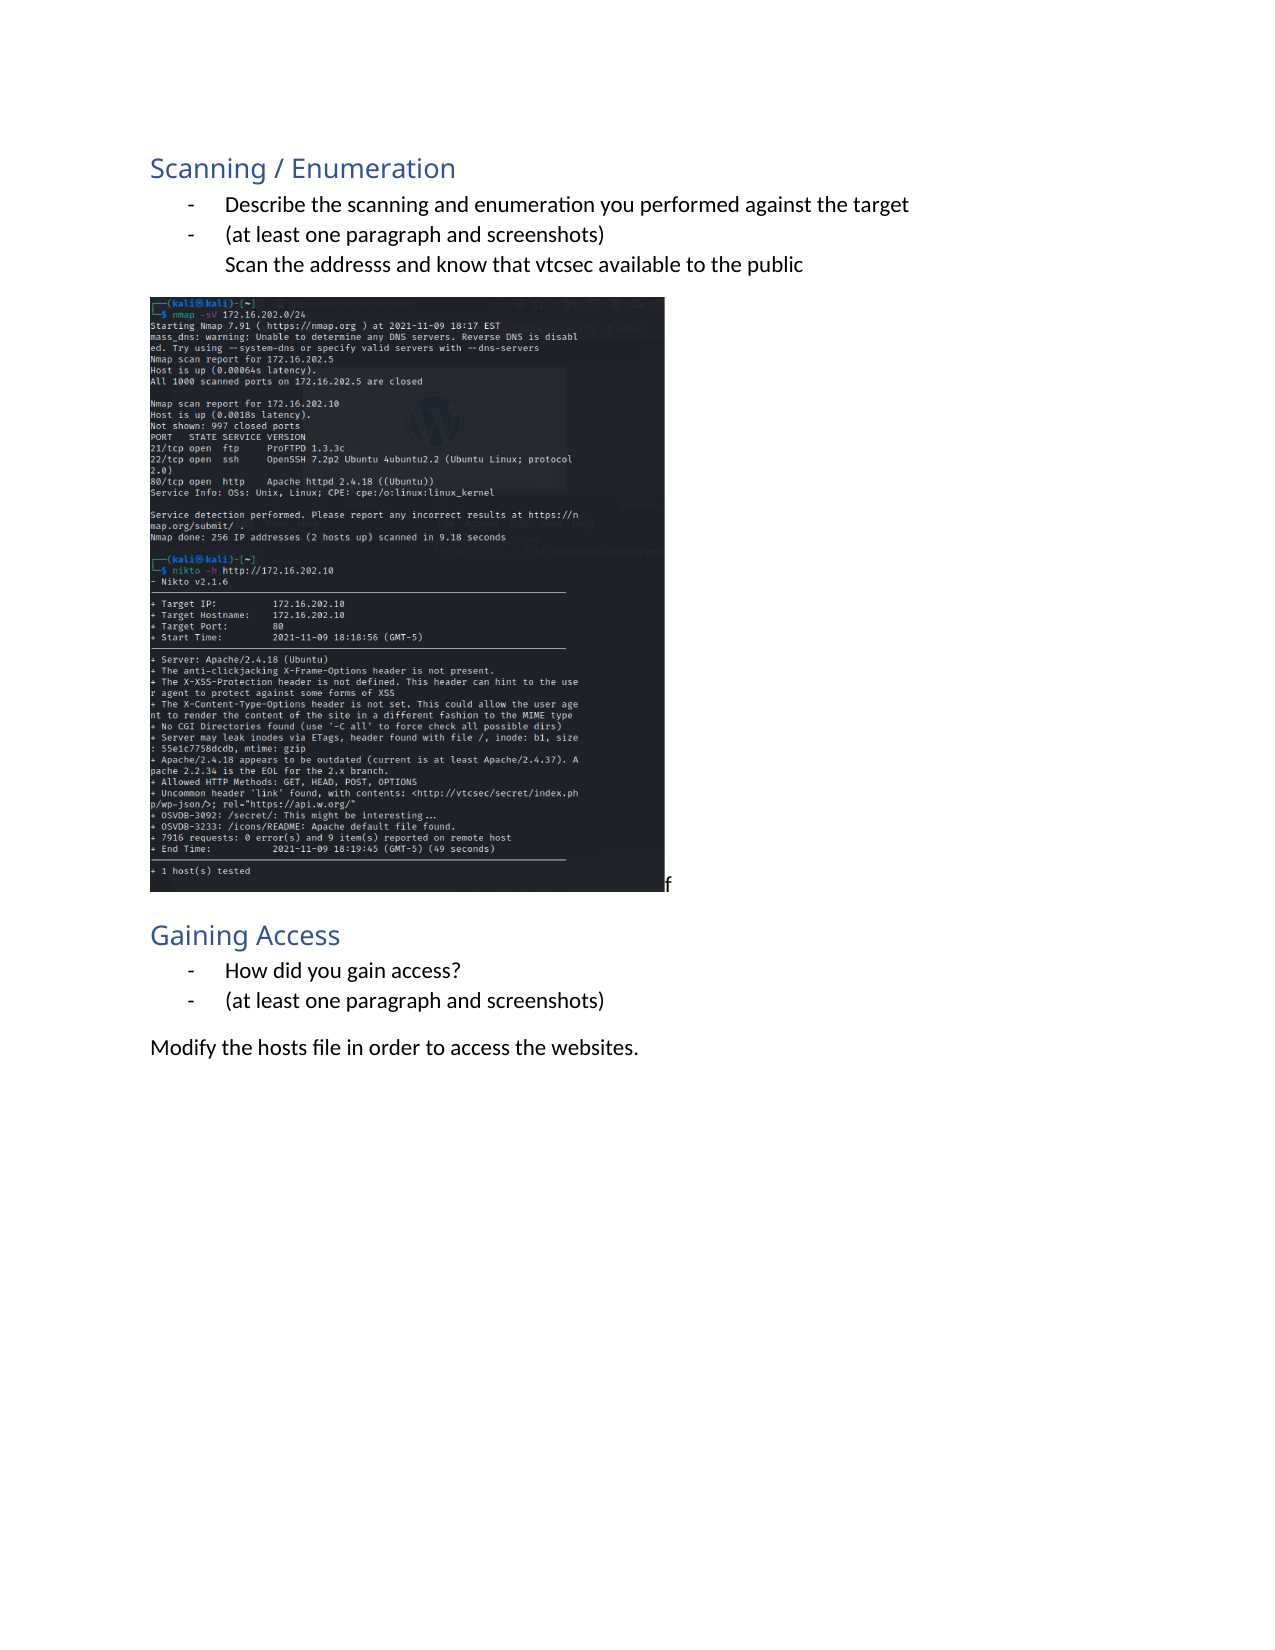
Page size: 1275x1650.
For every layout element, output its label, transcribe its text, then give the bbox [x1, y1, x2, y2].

subtitle Scanning / Enumeration [150, 150, 1125, 187]
list (at least one paragraph and screenshots) [187, 987, 1125, 1015]
list How did you gain access? [187, 956, 1125, 984]
list Describe the scanning and enumeration you performed against the target [187, 190, 1125, 218]
list (at least one paragraph and screenshots) [187, 220, 1125, 248]
subtitle Gaining Access [150, 917, 1125, 953]
text Modify the hosts file in order to access the websites. [150, 1033, 1125, 1062]
list Scan the addresss and know that vtcsec available to the public [225, 250, 1125, 278]
picture [150, 297, 665, 892]
